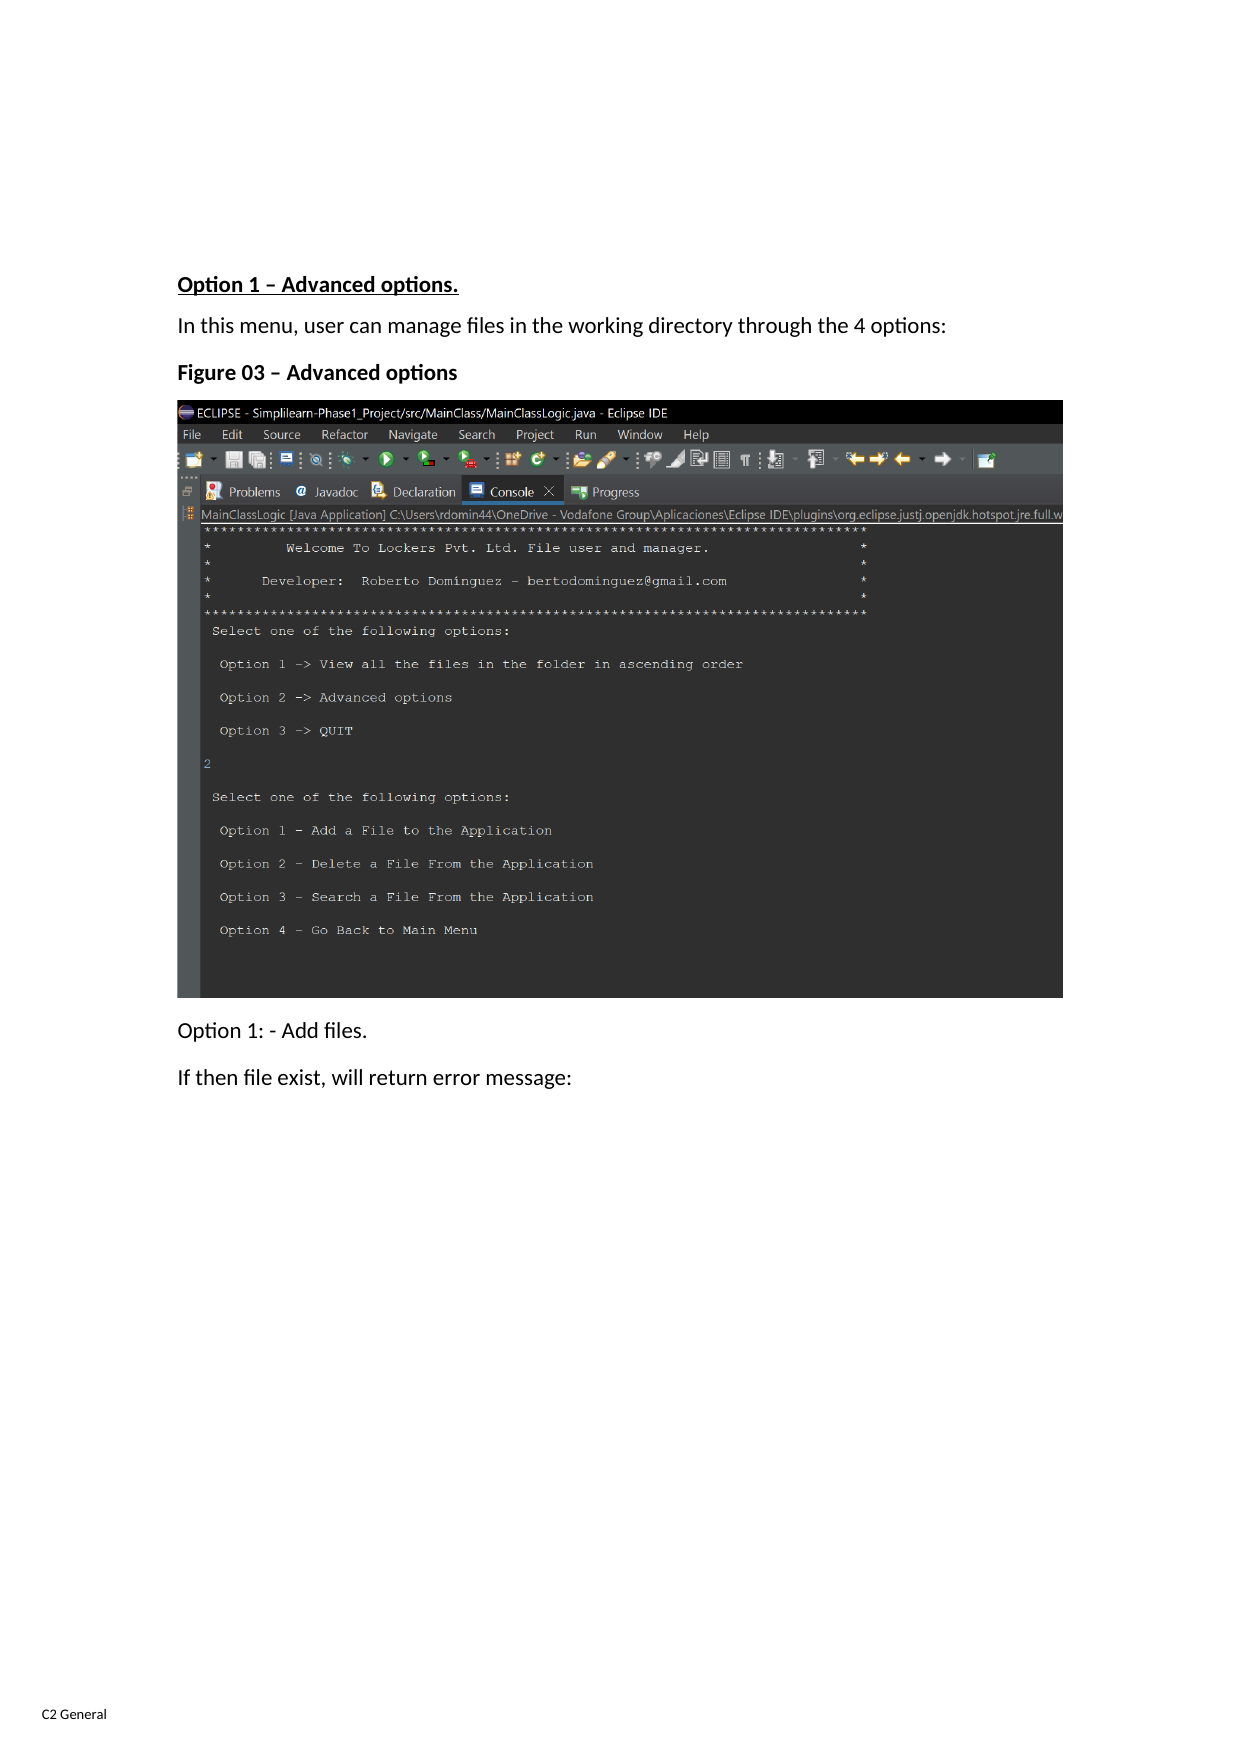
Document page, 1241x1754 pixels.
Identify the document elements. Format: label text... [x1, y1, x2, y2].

text Option 1: - Add files. [177, 1016, 1063, 1044]
picture [177, 400, 1063, 998]
text Figure 03 – Advanced options [177, 358, 1063, 387]
text In this menu, user can manage files in the working directory through the 4 options: [177, 312, 1063, 340]
text If then file exist, will return error message: [177, 1063, 1063, 1091]
text Option 1 – Advanced options. [177, 270, 1063, 298]
